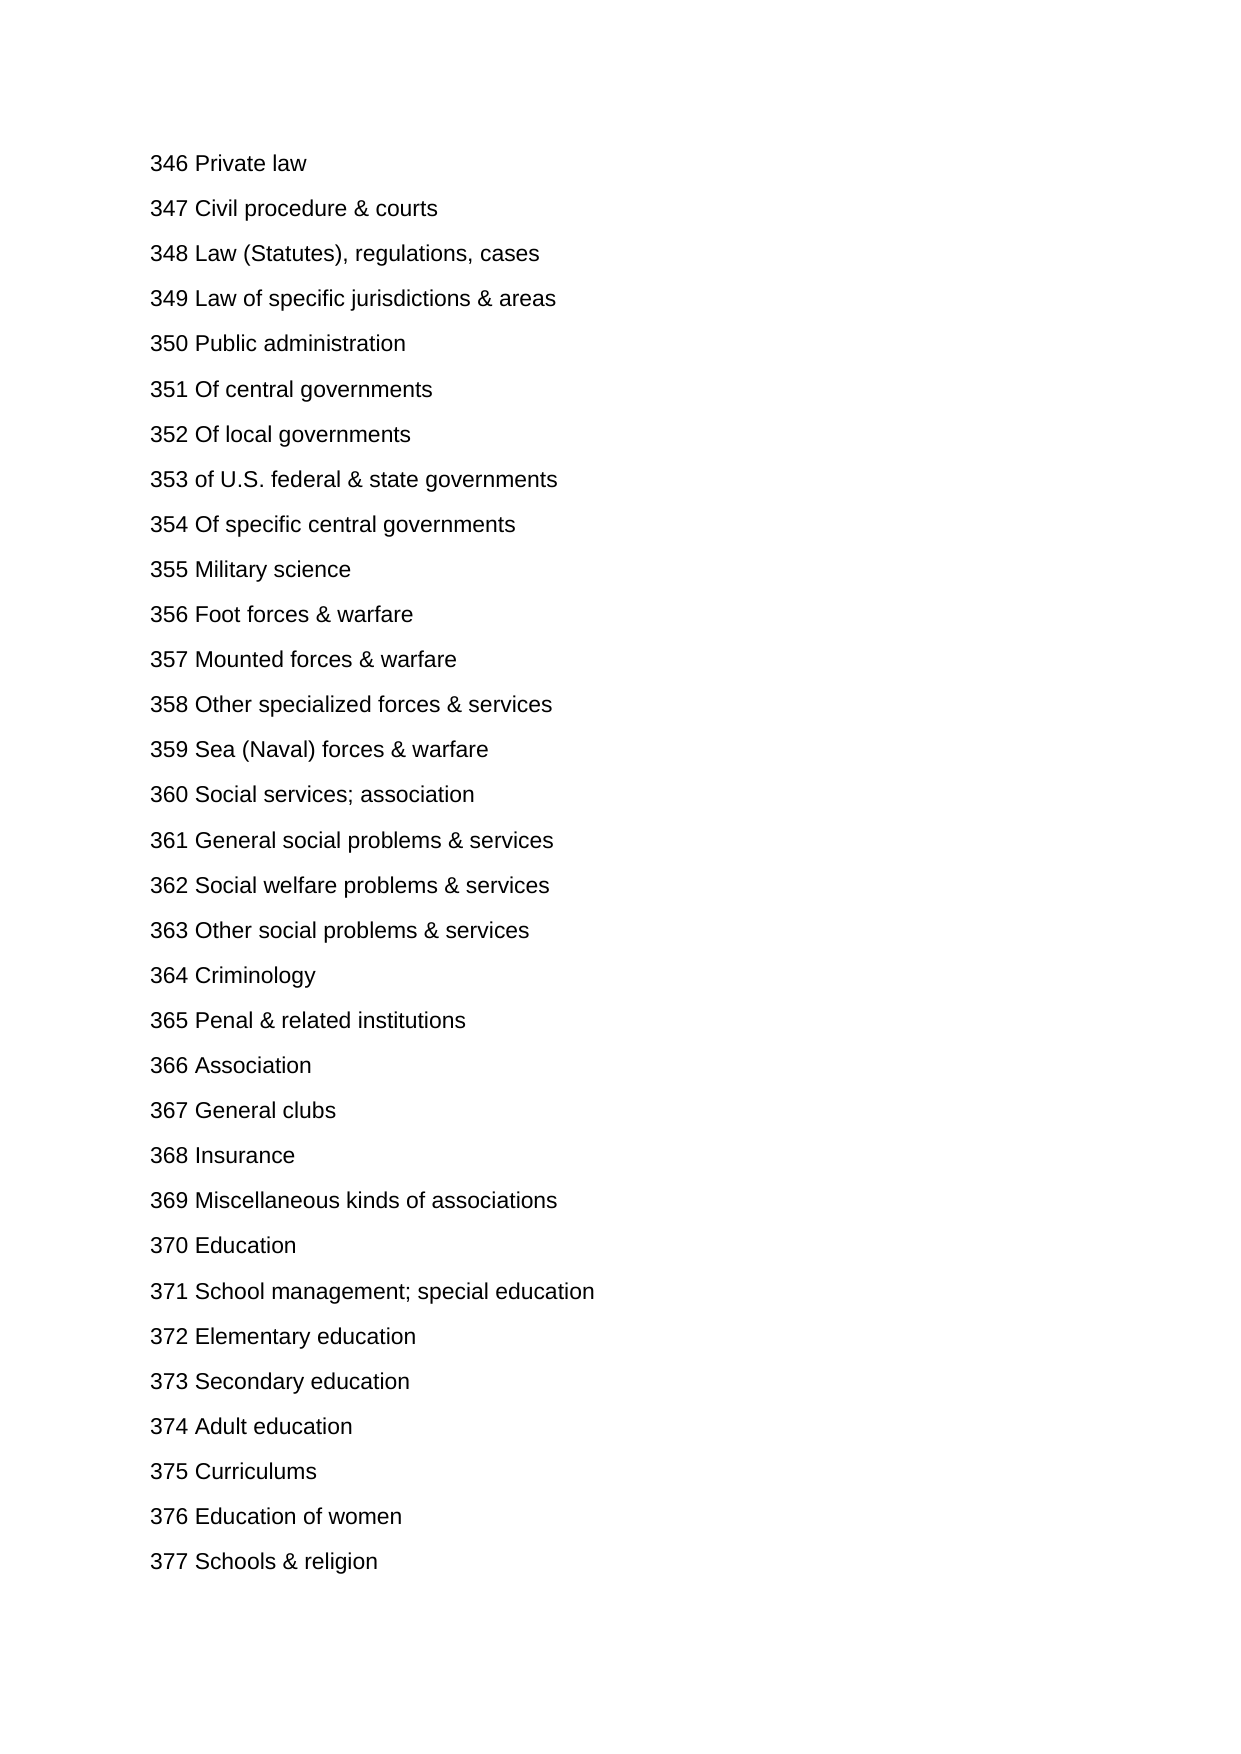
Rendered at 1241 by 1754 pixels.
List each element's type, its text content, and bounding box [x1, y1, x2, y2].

text 371 School management; special education [150, 1278, 1090, 1304]
text 370 Education [150, 1232, 1090, 1259]
text 364 Criminology [150, 962, 1090, 988]
text 346 Private law [150, 150, 1090, 176]
text 366 Association [150, 1052, 1090, 1078]
text 358 Other specialized forces & services [150, 691, 1090, 718]
text 374 Adult education [150, 1413, 1090, 1439]
text 373 Secondary education [150, 1368, 1090, 1394]
text 365 Penal & related institutions [150, 1007, 1090, 1033]
text 362 Social welfare problems & services [150, 872, 1090, 898]
text 353 of U.S. federal & state governments [150, 466, 1090, 492]
text 352 Of local governments [150, 421, 1090, 447]
text 377 Schools & religion [150, 1548, 1090, 1574]
text 351 Of central governments [150, 376, 1090, 402]
text 368 Insurance [150, 1142, 1090, 1169]
text 357 Mounted forces & warfare [150, 646, 1090, 672]
text 369 Miscellaneous kinds of associations [150, 1187, 1090, 1214]
text 349 Law of specific jurisdictions & areas [150, 285, 1090, 312]
text 355 Military science [150, 556, 1090, 582]
text 361 General social problems & services [150, 827, 1090, 853]
text 376 Education of women [150, 1503, 1090, 1529]
text 375 Curriculums [150, 1458, 1090, 1484]
text 347 Civil procedure & courts [150, 195, 1090, 221]
text 367 General clubs [150, 1097, 1090, 1123]
text 354 Of specific central governments [150, 511, 1090, 537]
text 348 Law (Statutes), regulations, cases [150, 240, 1090, 267]
text 360 Social services; association [150, 781, 1090, 808]
text 356 Foot forces & warfare [150, 601, 1090, 627]
text 350 Public administration [150, 330, 1090, 357]
text 359 Sea (Naval) forces & warfare [150, 736, 1090, 763]
text 372 Elementary education [150, 1323, 1090, 1349]
text 363 Other social problems & services [150, 917, 1090, 943]
